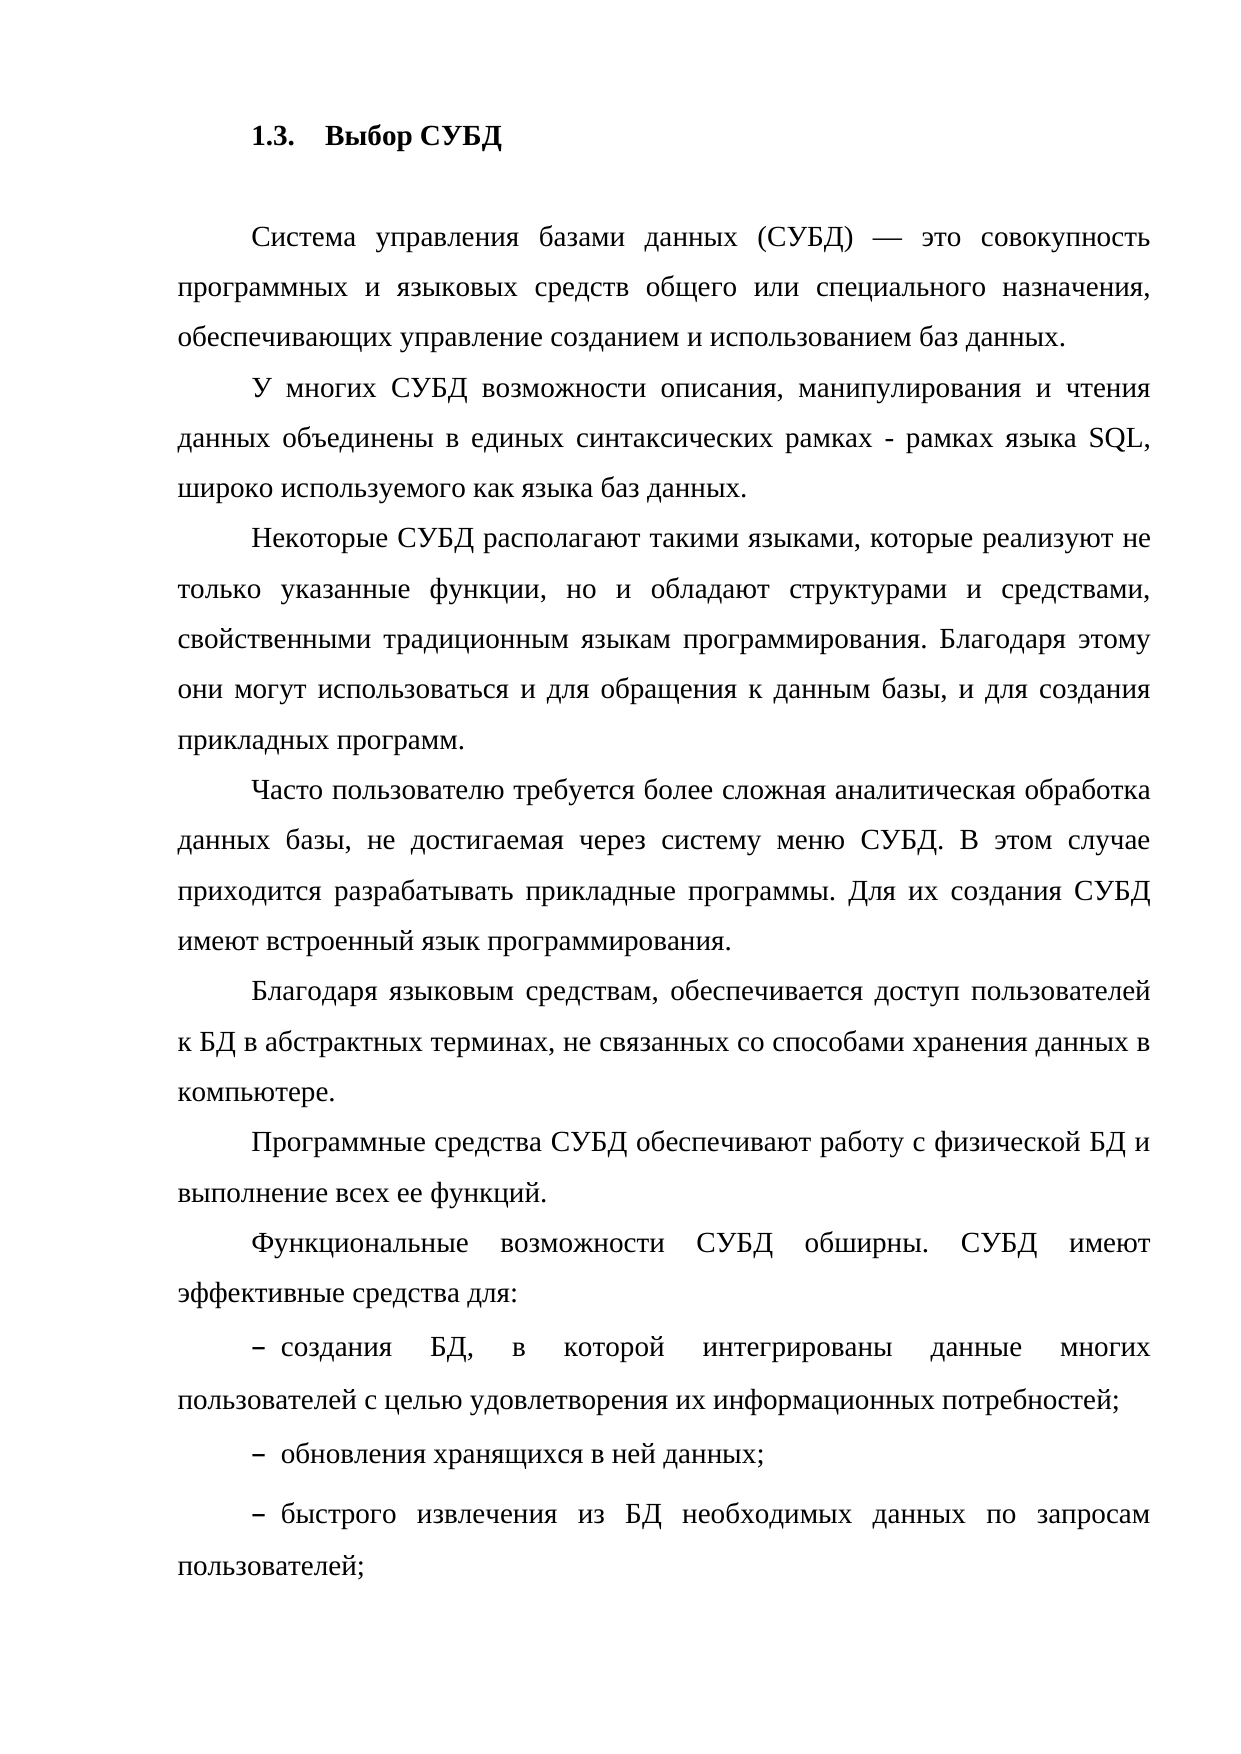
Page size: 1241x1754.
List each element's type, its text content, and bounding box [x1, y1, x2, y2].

text Функциональные возможности СУБД обширны. СУБД имеют эффективные средства для: [177, 1225, 1152, 1309]
list создания БД, в которой интегрированы данные многих пользователей с целью удовлетворения их информационных потребностей; [177, 1326, 1152, 1416]
text Некоторые СУБД располагают такими языками, которые реализуют не только указанные функции, но и обладают структурами и средствами, свойственными традиционным языкам программирования. Благодаря этому они могут использоваться и для обращения к данным базы, и для создания прикладных программ. [177, 521, 1152, 755]
list обновления хранящихся в ней данных; [177, 1432, 1152, 1472]
text Система управления базами данных (СУБД) — это совокупность программных и языковых средств общего или специального назначения, обеспечивающих управление созданием и использованием баз данных. [177, 219, 1152, 353]
text Программные средства СУБД обеспечивают работу с физической БД и выполнение всех ее функций. [177, 1124, 1152, 1208]
subtitle Выбор СУБД [177, 118, 1152, 152]
text Часто пользователю требуется более сложная аналитическая обработка данных базы, не достигаемая через систему меню СУБД. В этом случае приходится разрабатывать прикладные программы. Для их создания СУБД имеют встроенный язык программирования. [177, 772, 1152, 957]
text Благодаря языковым средствам, обеспечивается доступ пользователей к БД в абстрактных терминах, не связанных со способами хранения данных в компьютере. [177, 973, 1152, 1108]
text У многих СУБД возможности описания, манипулирования и чтения данных объединены в единых синтаксических рамках - рамках языка SQL, широко используемого как языка баз данных. [177, 370, 1152, 504]
list быстрого извлечения из БД необходимых данных по запросам пользователей; [177, 1492, 1152, 1582]
